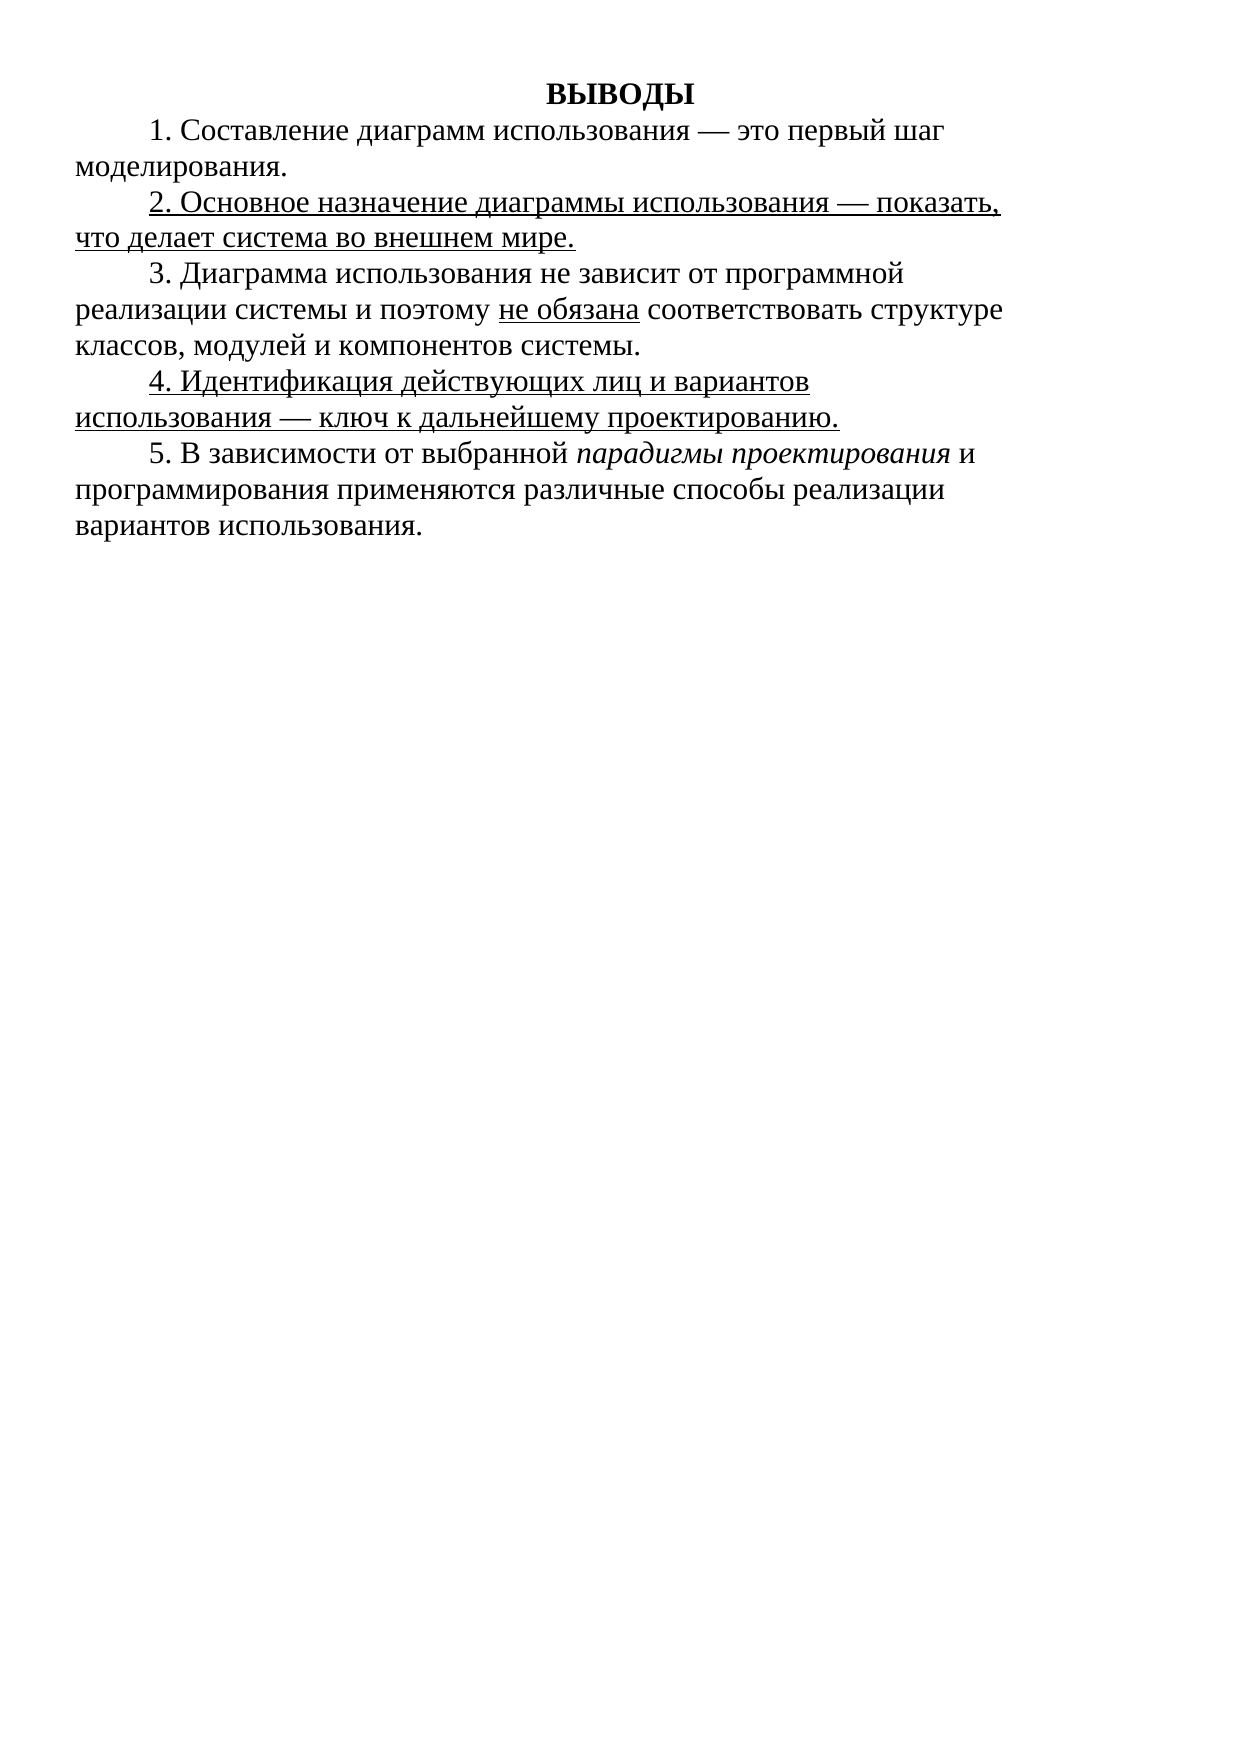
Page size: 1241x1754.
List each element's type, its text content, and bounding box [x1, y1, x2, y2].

text 2. Основное назначение диаграммы использования — показать, [75, 183, 1165, 219]
text классов, модулей и компонентов системы. [75, 327, 1165, 362]
text использования — ключ к дальнейшему проектированию. [75, 398, 1165, 434]
text 5. В зависимости от выбранной парадигмы проектирования и [75, 434, 1165, 470]
text реализации системы и поэтому не обязана соответствовать структуре [75, 291, 1165, 327]
text моделирования. [75, 147, 1165, 183]
text вариантов использования. [75, 506, 1165, 542]
text 4. Идентификация действующих лиц и вариантов [75, 362, 1165, 398]
text 1. Составление диаграмм использования — это первый шаг [75, 111, 1165, 147]
text программирования применяются различные способы реализации [75, 470, 1165, 506]
text ВЫВОДЫ [75, 75, 1165, 111]
text что делает система во внешнем мире. [75, 219, 1165, 255]
text 3. Диаграмма использования не зависит от программной [75, 255, 1165, 291]
